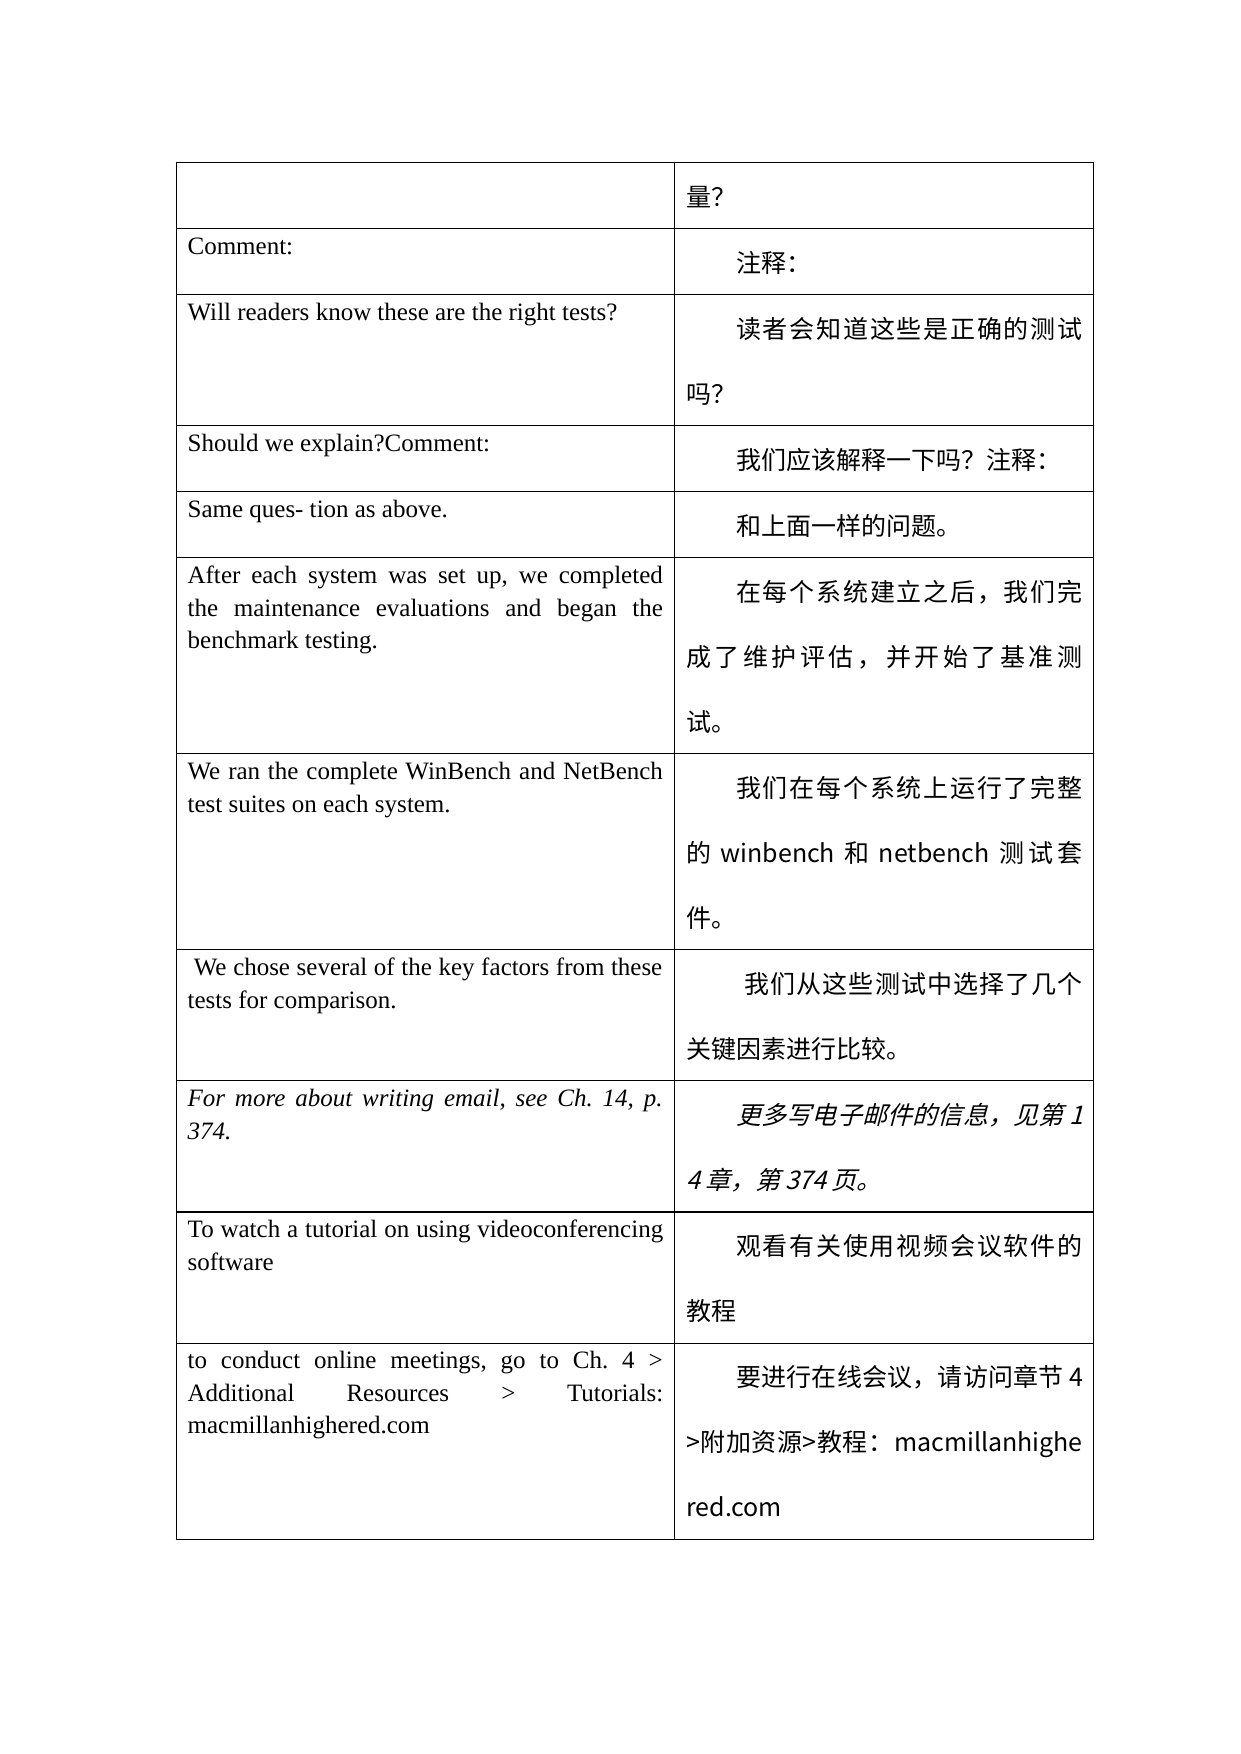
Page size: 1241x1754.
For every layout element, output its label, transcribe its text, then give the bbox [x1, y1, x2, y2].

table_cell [675, 163, 1093, 228]
table_cell to conduct online meetings, go to Ch. 4 > Additional Resources > Tutorials: macmillanhighered.com [177, 1344, 674, 1538]
table_cell Will readers know these are the right tests? [177, 295, 674, 425]
table_cell 和上面一样的问题。 [675, 492, 1093, 557]
table_cell After each system was set up, we completed the maintenance evaluations and began the benchmark testing. [177, 558, 674, 753]
table_cell 在每个系统建立之后，我们完成了维护评估，并开始了基准测试。 [675, 558, 1093, 753]
table_cell For more about writing email, see Ch. 14, p. 374. [177, 1081, 674, 1211]
table_cell Comment: [177, 229, 674, 294]
table_cell 我们从这些测试中选择了几个关键因素进行比较。 [675, 950, 1093, 1080]
table_cell Should we explain?Comment: [177, 426, 674, 491]
table_cell 我们应该解释一下吗？注释： [675, 426, 1093, 491]
table_cell 注释： [675, 229, 1093, 294]
table_cell 读者会知道这些是正确的测试吗？ [675, 295, 1093, 425]
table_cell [177, 163, 674, 228]
table_cell Same ques- tion as above. [177, 492, 674, 557]
table_cell To watch a tutorial on using videoconferencing software [177, 1213, 674, 1342]
table_cell 更多写电子邮件的信息，见第14章，第374页。 [675, 1081, 1093, 1211]
table_cell 我们在每个系统上运行了完整的winbench和netbench测试套件。 [675, 754, 1093, 949]
table_cell We chose several of the key factors from these tests for comparison. [177, 950, 674, 1080]
table_cell 要进行在线会议，请访问章节4>附加资源>教程：macmillanhighered.com [675, 1344, 1093, 1538]
table_cell 观看有关使用视频会议软件的教程 [675, 1213, 1093, 1342]
table_cell We ran the complete WinBench and NetBench test suites on each system. [177, 754, 674, 949]
